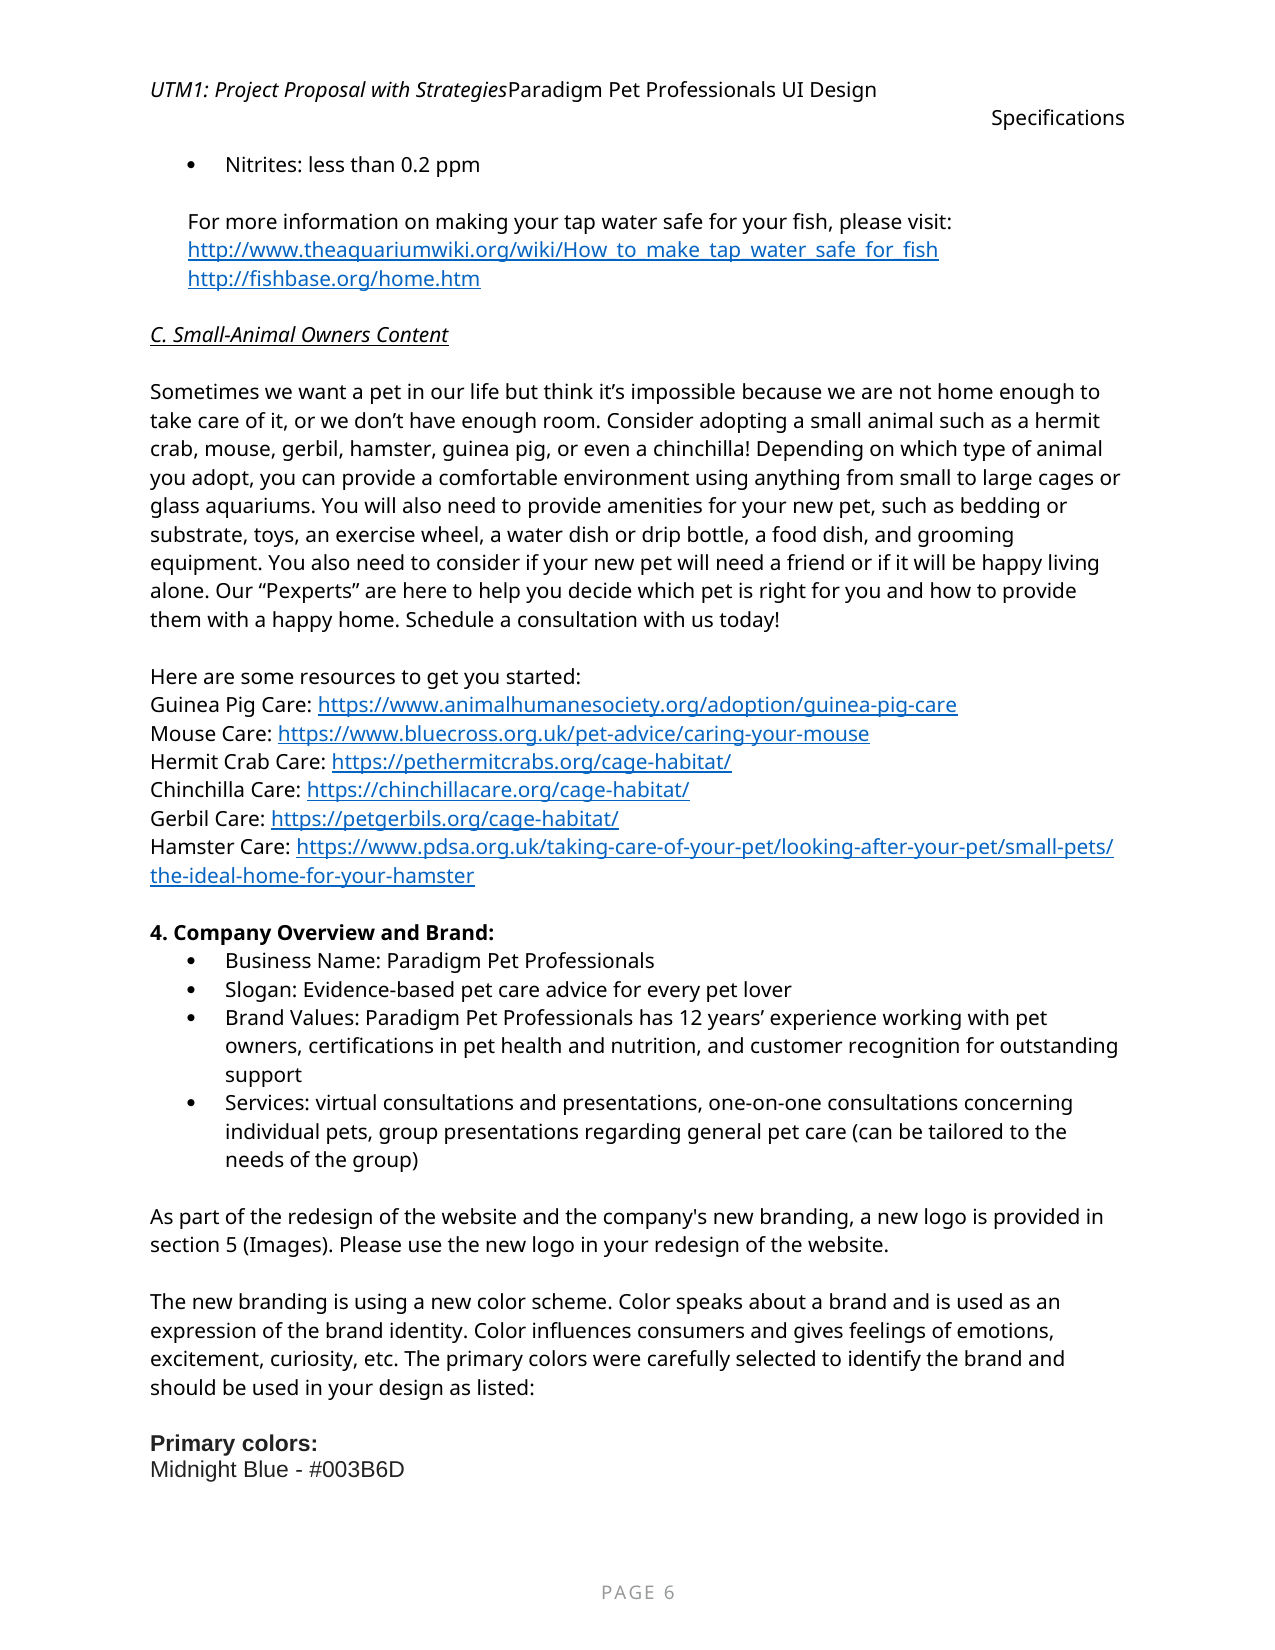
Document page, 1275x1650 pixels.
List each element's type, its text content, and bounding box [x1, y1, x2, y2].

text http://fishbase.org/home.htm [187, 264, 1125, 292]
list Business Name: Paradigm Pet Professionals [187, 946, 1125, 975]
list Nitrites: less than 0.2 ppm [187, 150, 1125, 178]
text Mouse Care: https://www.bluecross.org.uk/pet-advice/caring-your-mouse [150, 719, 1125, 747]
text Midnight Blue - #003B6D [150, 1456, 1125, 1482]
text http://www.theaquariumwiki.org/wiki/How_to_make_tap_water_safe_for_fish [187, 235, 1125, 264]
text 4. Company Overview and Brand: [150, 918, 1125, 946]
text The new branding is using a new color scheme. Color speaks about a brand and is used as an expression of the brand identity. Color influences consumers and gives feelings of emotions, excitement, curiosity, etc. The primary colors were carefully selected to identify the brand and should be used in your design as listed: [150, 1287, 1125, 1401]
text Gerbil Care: https://petgerbils.org/cage-habitat/ [150, 804, 1125, 832]
text Chinchilla Care: https://chinchillacare.org/cage-habitat/ [150, 776, 1125, 804]
text Sometimes we want a pet in our life but think it’s impossible because we are not home enough to take care of it, or we don’t have enough room. Consider adopting a small animal such as a hermit crab, mouse, gerbil, hamster, guinea pig, or even a chinchilla! Depending on which type of animal you adopt, you can provide a comfortable environment using anything from small to large cages or glass aquariums. You will also need to provide amenities for your new pet, such as bedding or substrate, toys, an exercise wheel, a water dish or drip bottle, a food dish, and grooming equipment. You also need to consider if your new pet will need a friend or if it will be happy living alone. Our “Pexperts” are here to help you decide which pet is right for you and how to provide them with a happy home. Schedule a consultation with us today! [150, 377, 1125, 633]
text As part of the redesign of the website and the company's new branding, a new logo is provided in section 5 (Images). Please use the new logo in your redesign of the website. [150, 1202, 1125, 1259]
list Brand Values: Paradigm Pet Professionals has 12 years’ experience working with pet owners, certifications in pet health and nutrition, and customer recognition for outstanding support [187, 1003, 1125, 1088]
text Hamster Care: https://www.pdsa.org.uk/taking-care-of-your-pet/looking-after-your-pet/small-pets/the-ideal-home-for-your-hamster [150, 832, 1125, 889]
list Services: virtual consultations and presentations, one-on-one consultations concerning individual pets, group presentations regarding general pet care (can be tailored to the needs of the group) [187, 1088, 1125, 1174]
list Slogan: Evidence-based pet care advice for every pet lover [187, 975, 1125, 1003]
text Hermit Crab Care: https://pethermitcrabs.org/cage-habitat/ [150, 747, 1125, 776]
text Here are some resources to get you started: [150, 662, 1125, 690]
text C. Small-Animal Owners Content [150, 321, 1125, 349]
text Guinea Pig Care: https://www.animalhumanesociety.org/adoption/guinea-pig-care [150, 690, 1125, 719]
text Primary colors: [150, 1430, 1125, 1456]
text For more information on making your tap water safe for your fish, please visit: [187, 207, 1125, 235]
